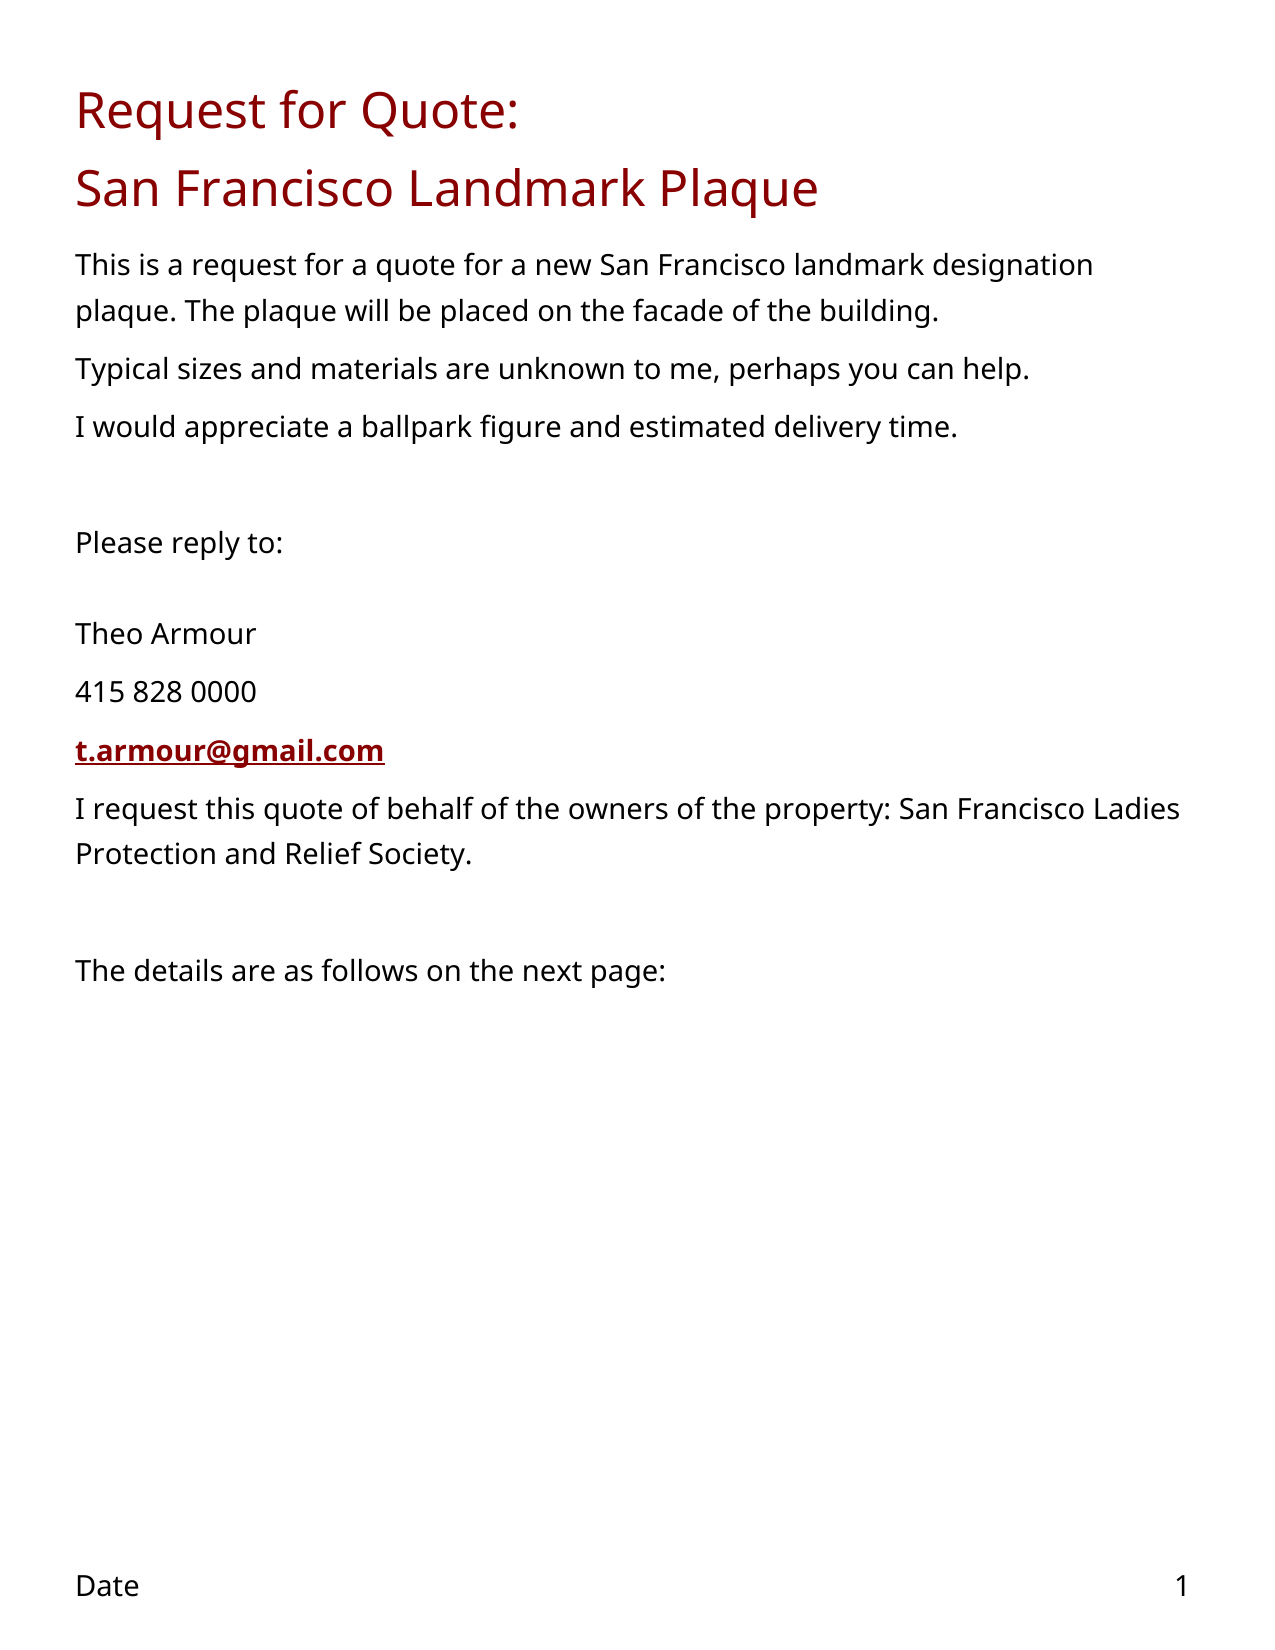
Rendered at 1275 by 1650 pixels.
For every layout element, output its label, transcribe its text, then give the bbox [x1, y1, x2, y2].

text 415 828 0000 [75, 672, 1200, 711]
text The details are as follows on the next page: [75, 950, 1200, 989]
text Please reply to: Theo Armour [75, 522, 1200, 653]
text I would appreciate a ballpark figure and estimated delivery time. [75, 406, 1200, 446]
text I request this quote of behalf of the owners of the property: San Francisco Ladies Protection and Relief Society. [75, 788, 1200, 873]
text t.armour@gmail.com [75, 730, 1200, 769]
text Typical sizes and materials are unknown to me, perhaps you can help. [75, 348, 1200, 388]
title Request for Quote: San Francisco Landmark Plaque [75, 75, 1200, 221]
text This is a request for a quote for a new San Francisco landmark designation plaque. The plaque will be placed on the facade of the building. [75, 244, 1200, 329]
